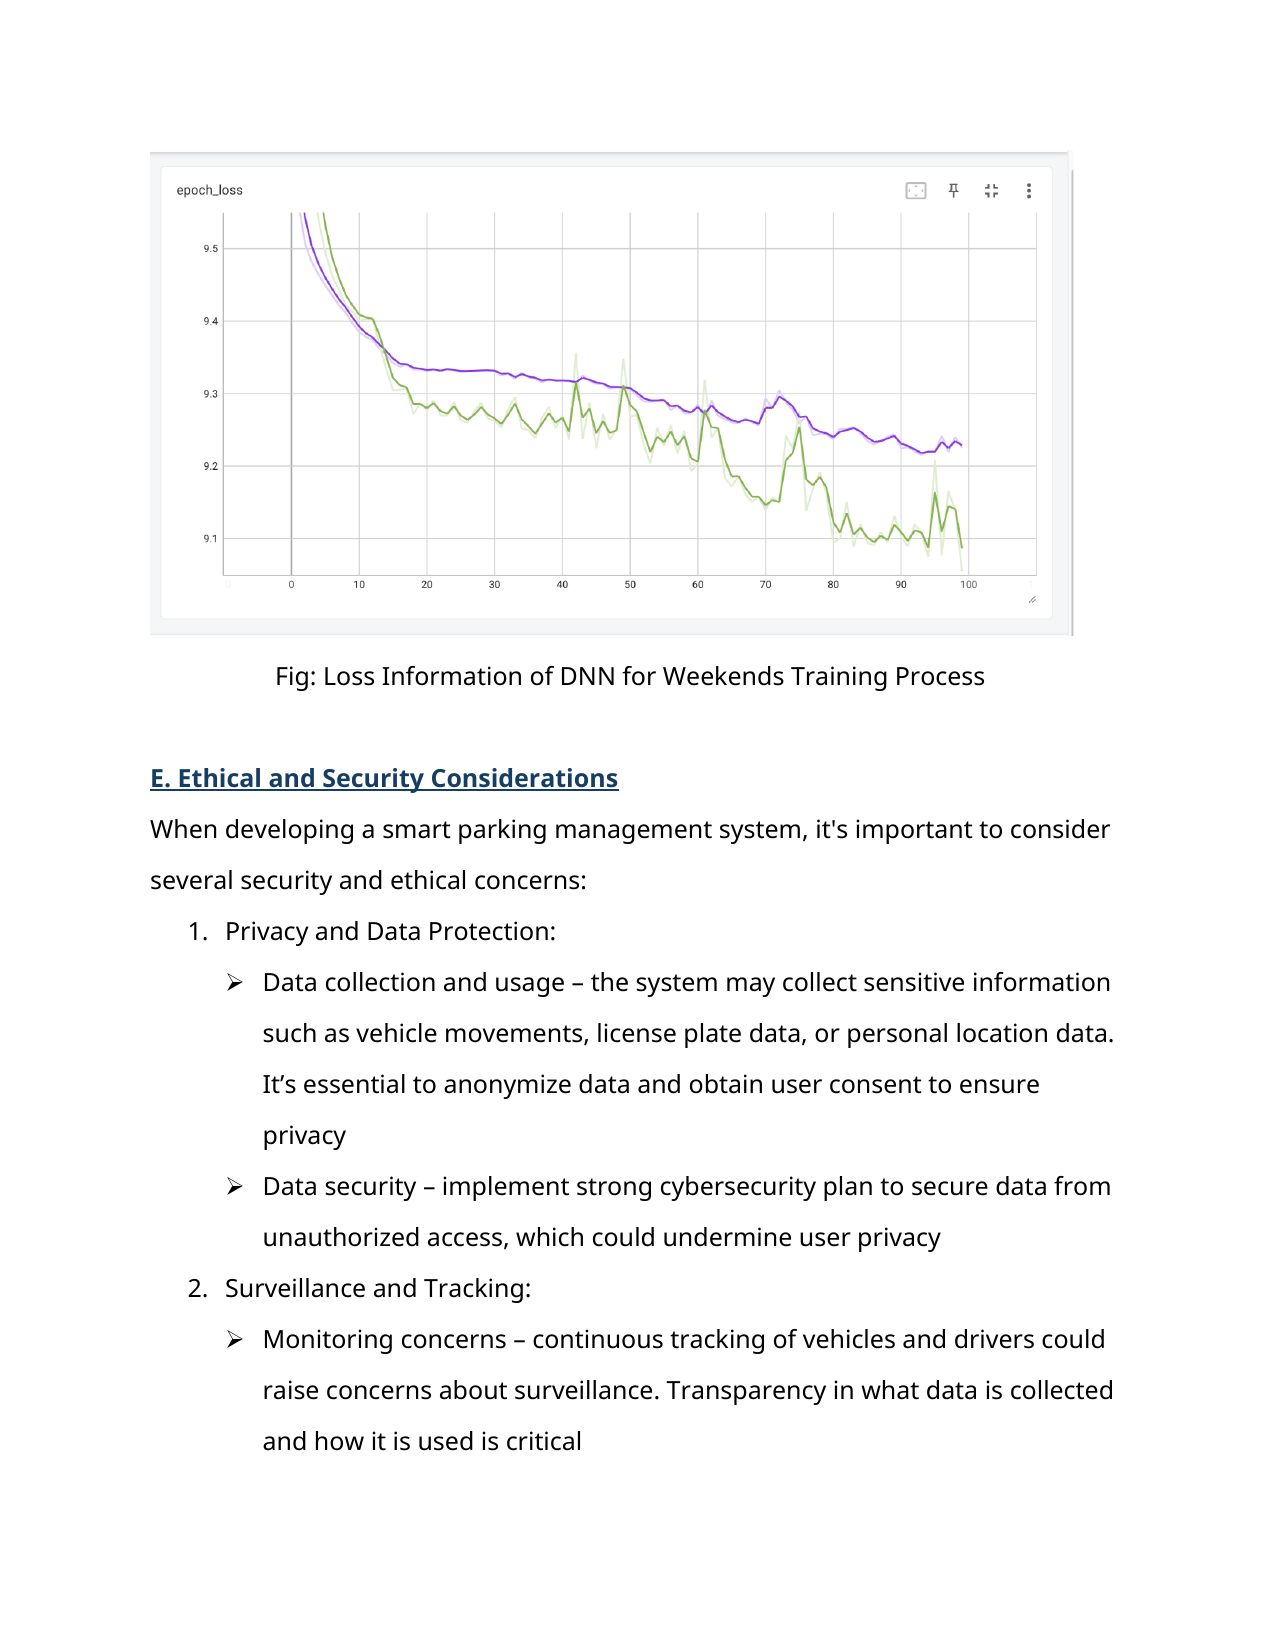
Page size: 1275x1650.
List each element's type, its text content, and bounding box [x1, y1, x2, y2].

text When developing a smart parking management system, it's important to consider several security and ethical concerns: [150, 811, 1125, 896]
list Privacy and Data Protection: [187, 913, 1125, 947]
text E. Ethical and Security Considerations [150, 760, 1125, 794]
list Monitoring concerns – continuous tracking of vehicles and drivers could raise concerns about surveillance. Transparency in what data is collected and how it is used is critical [225, 1322, 1125, 1458]
list Data collection and usage – the system may collect sensitive information such as vehicle movements, license plate data, or personal location data. It’s essential to anonymize data and obtain user consent to ensure privacy [225, 964, 1125, 1152]
list Surveillance and Tracking: [187, 1271, 1125, 1305]
list Data security – implement strong cybersecurity plan to secure data from unauthorized access, which could undermine user privacy [225, 1168, 1125, 1254]
text Fig: Loss Information of DNN for Weekends Training Process [150, 658, 1125, 692]
picture [150, 150, 1074, 636]
